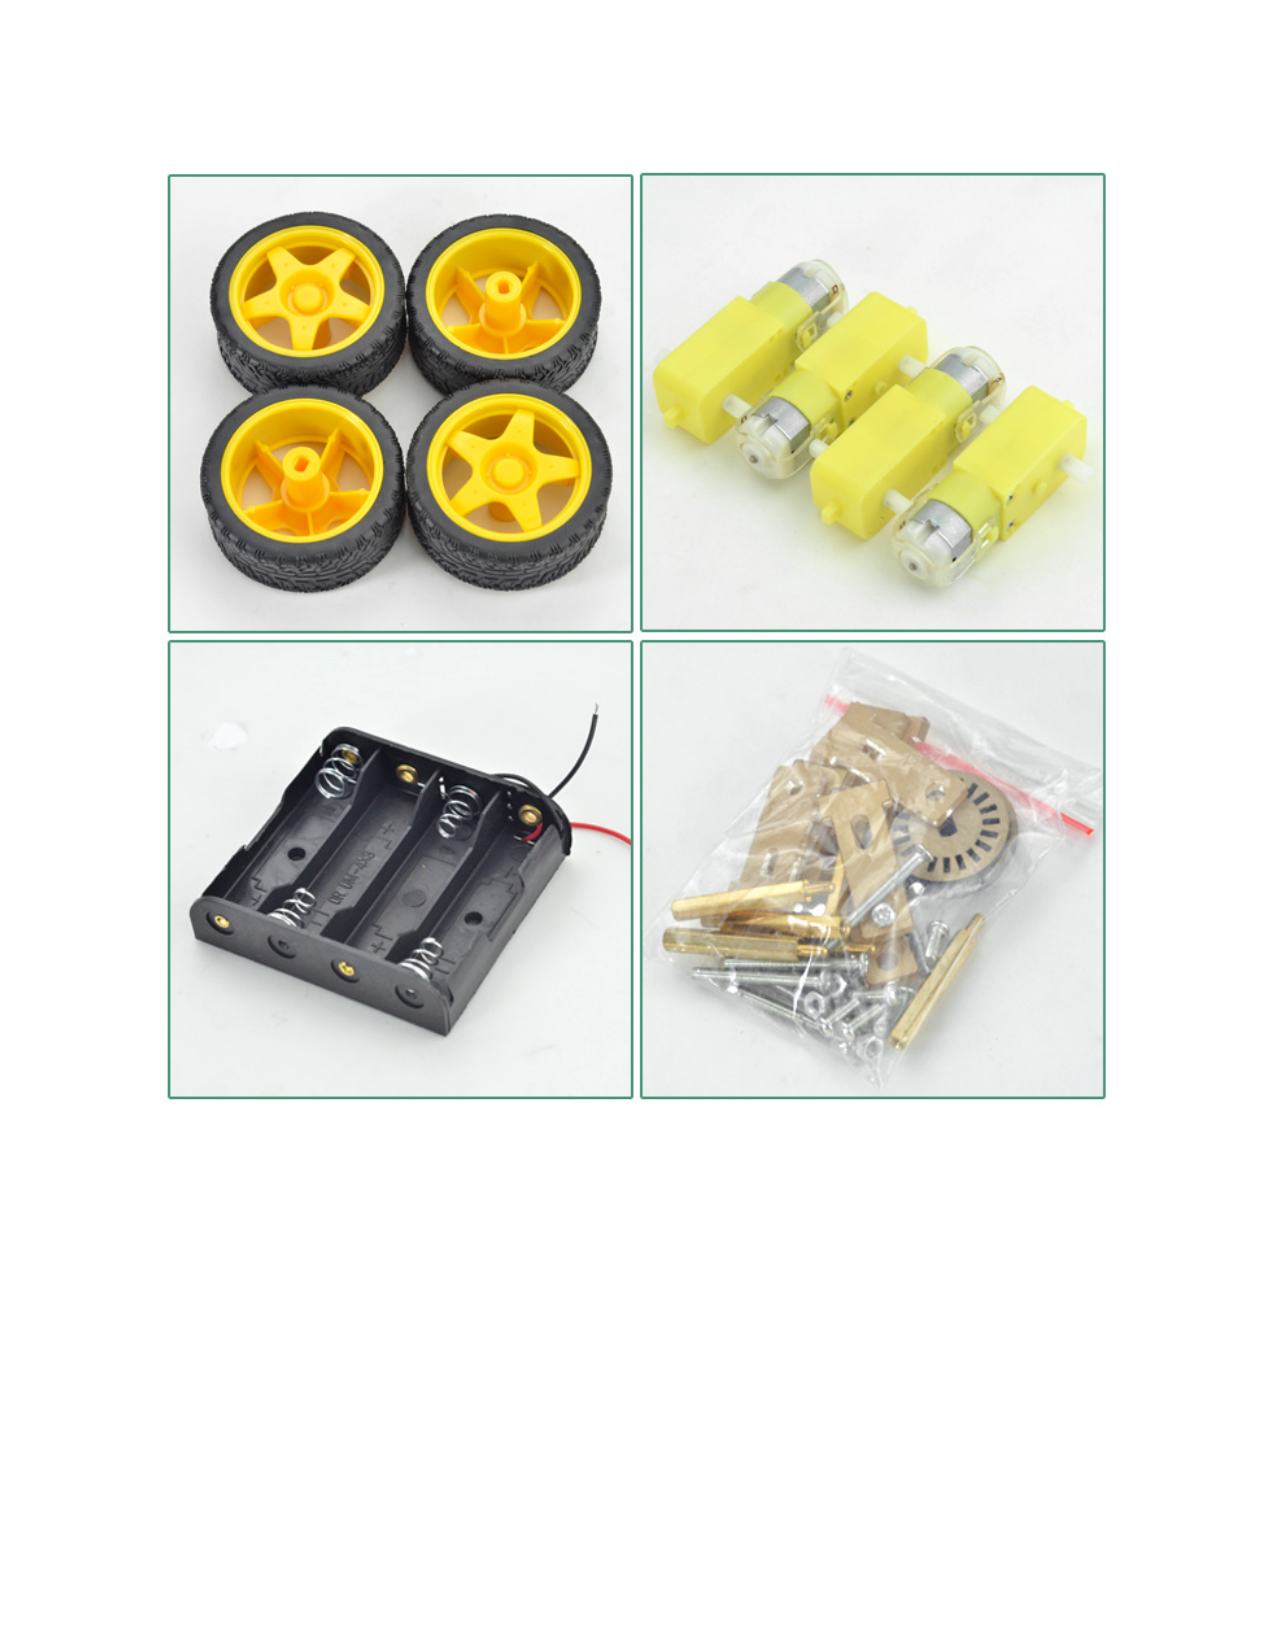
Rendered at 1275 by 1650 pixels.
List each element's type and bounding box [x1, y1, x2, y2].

picture [152, 152, 1123, 1123]
